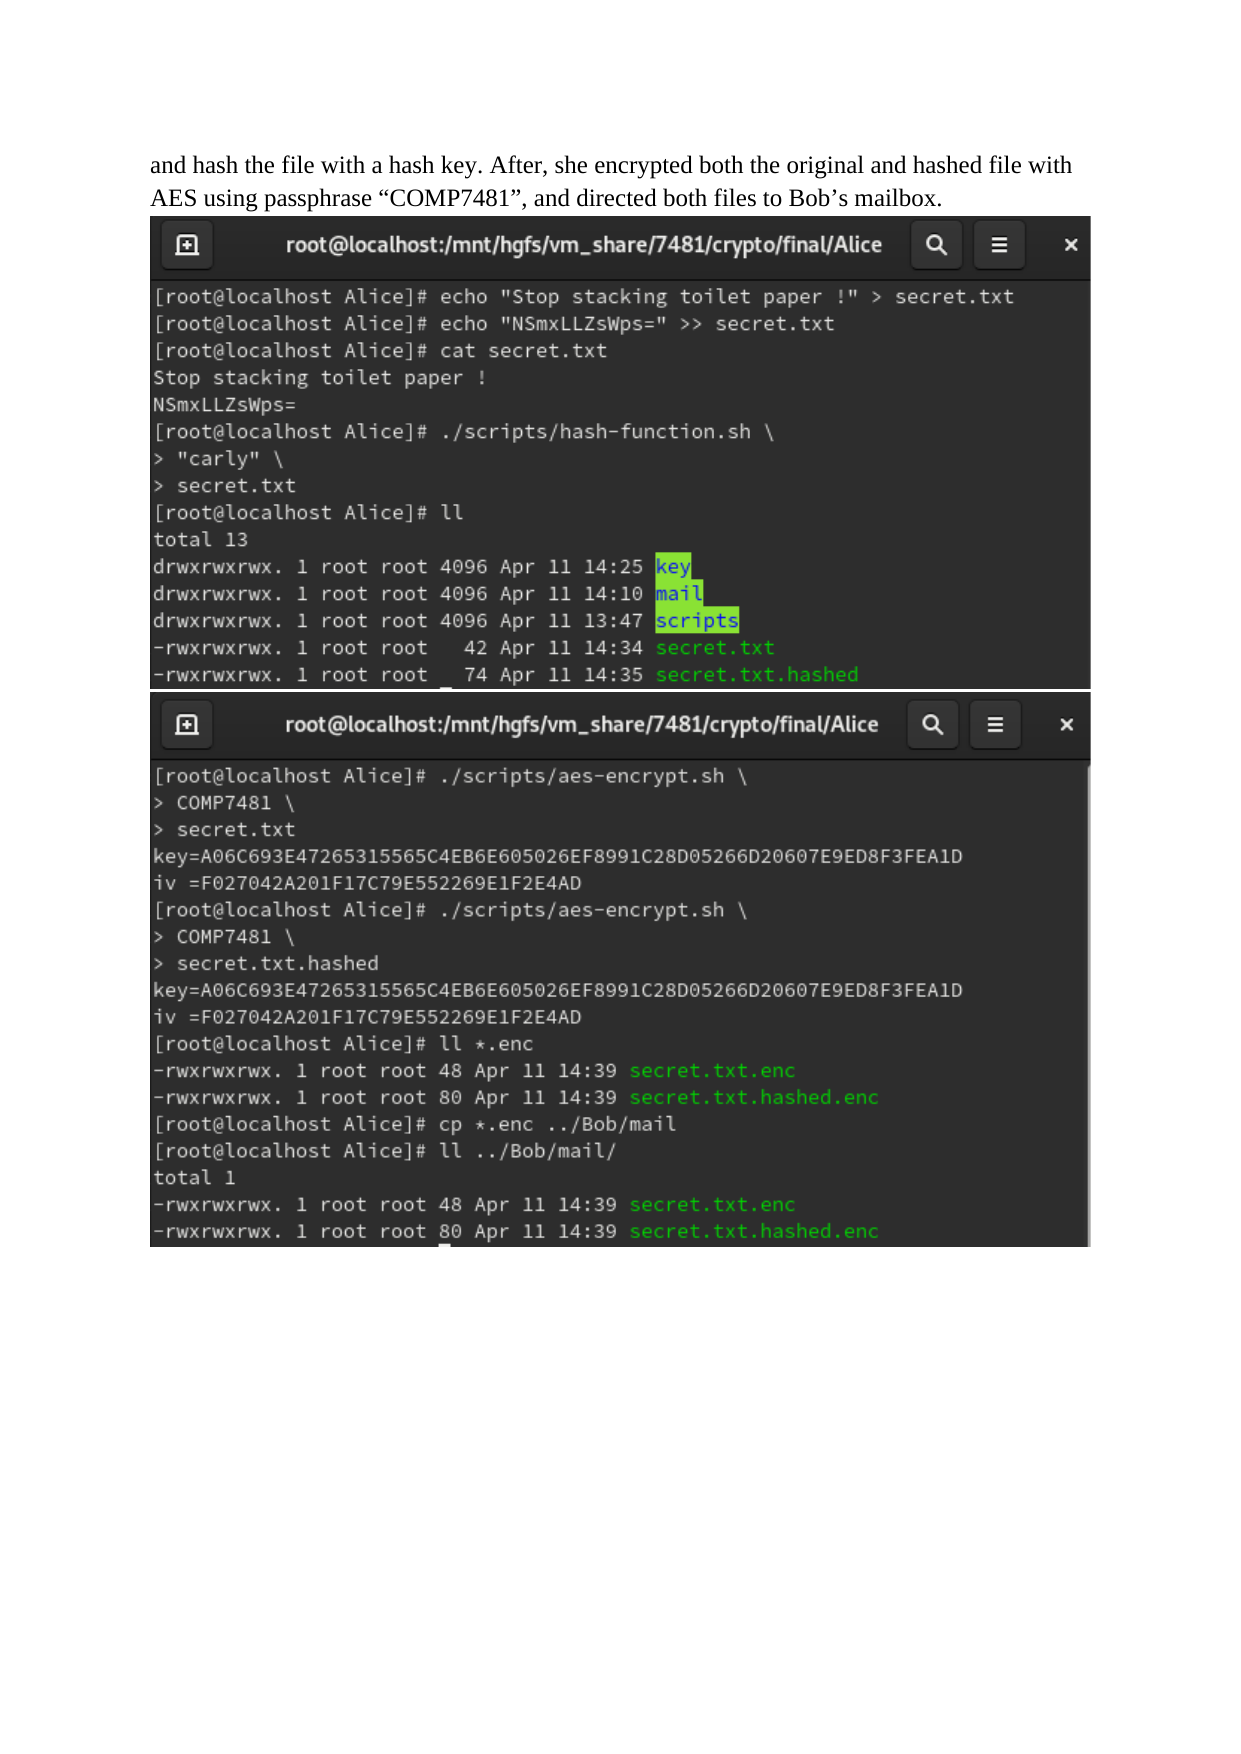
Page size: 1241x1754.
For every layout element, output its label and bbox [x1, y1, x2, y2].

text [150, 150, 1090, 212]
picture [150, 692, 1091, 1247]
picture [150, 216, 1091, 689]
